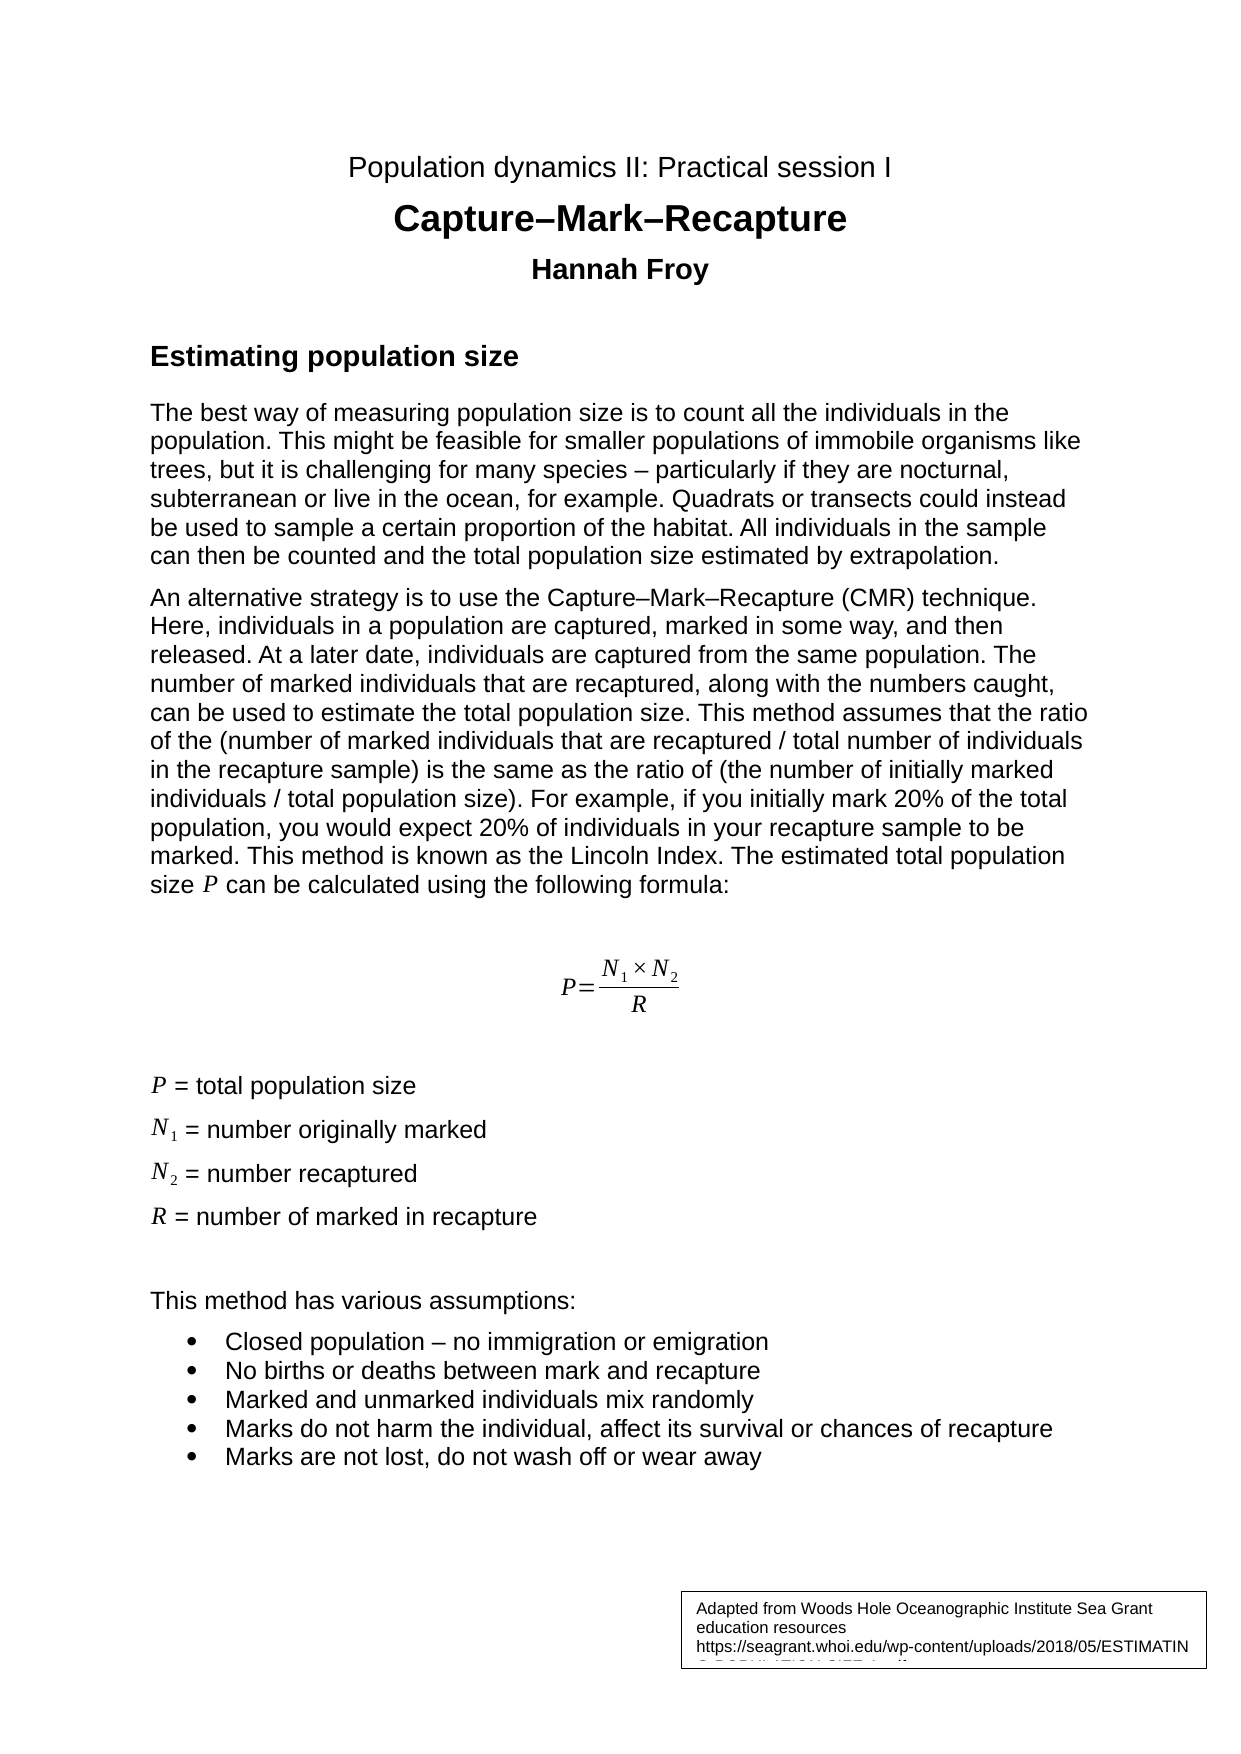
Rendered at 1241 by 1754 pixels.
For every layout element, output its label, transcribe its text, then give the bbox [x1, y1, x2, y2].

text The best way of measuring population size is to count all the individuals in the population. This might be feasible for smaller populations of immobile organisms like trees, but it is challenging for many species – particularly if they are nocturnal, subterranean or live in the ocean, for example. Quadrats or transects could instead be used to sample a certain proportion of the habitat. All individuals in the sample can then be counted and the total population size estimated by extrapolation. [150, 397, 1090, 570]
list No births or deaths between mark and recapture [187, 1356, 1090, 1385]
text = number of marked in recapture [150, 1201, 1090, 1232]
text Estimating population size [150, 339, 1090, 372]
text This method has various assumptions: [150, 1286, 1090, 1314]
list Marked and unmarked individuals mix randomly [187, 1385, 1090, 1413]
text Capture–Mark–Recapture [150, 196, 1090, 239]
list Closed population – no immigration or emigration [187, 1327, 1090, 1356]
text = number originally marked [150, 1114, 1090, 1145]
text Hannah Froy [150, 252, 1090, 285]
text = total population size [150, 1071, 1090, 1101]
text = number recaptured [150, 1158, 1090, 1189]
list Marks are not lost, do not wash off or wear away [187, 1442, 1090, 1471]
text Population dynamics II: Practical session I [150, 150, 1090, 183]
text An alternative strategy is to use the Capture–Mark–Recapture (CMR) technique. Here, individuals in a population are captured, marked in some way, and then released. At a later date, individuals are captured from the same population. The number of marked individuals that are recaptured, along with the numbers caught, can be used to estimate the total population size. This method assumes that the ratio of the (number of marked individuals that are recaptured / total number of individuals in the recapture sample) is the same as the ratio of (the number of initially marked individuals / total population size). For example, if you initially mark 20% of the total population, you would expect 20% of individuals in your recapture sample to be marked. This method is known as the Lincoln Index. The estimated total population size can be calculated using the following formula: [150, 582, 1090, 899]
list Marks do not harm the individual, affect its survival or chances of recapture [187, 1413, 1090, 1442]
